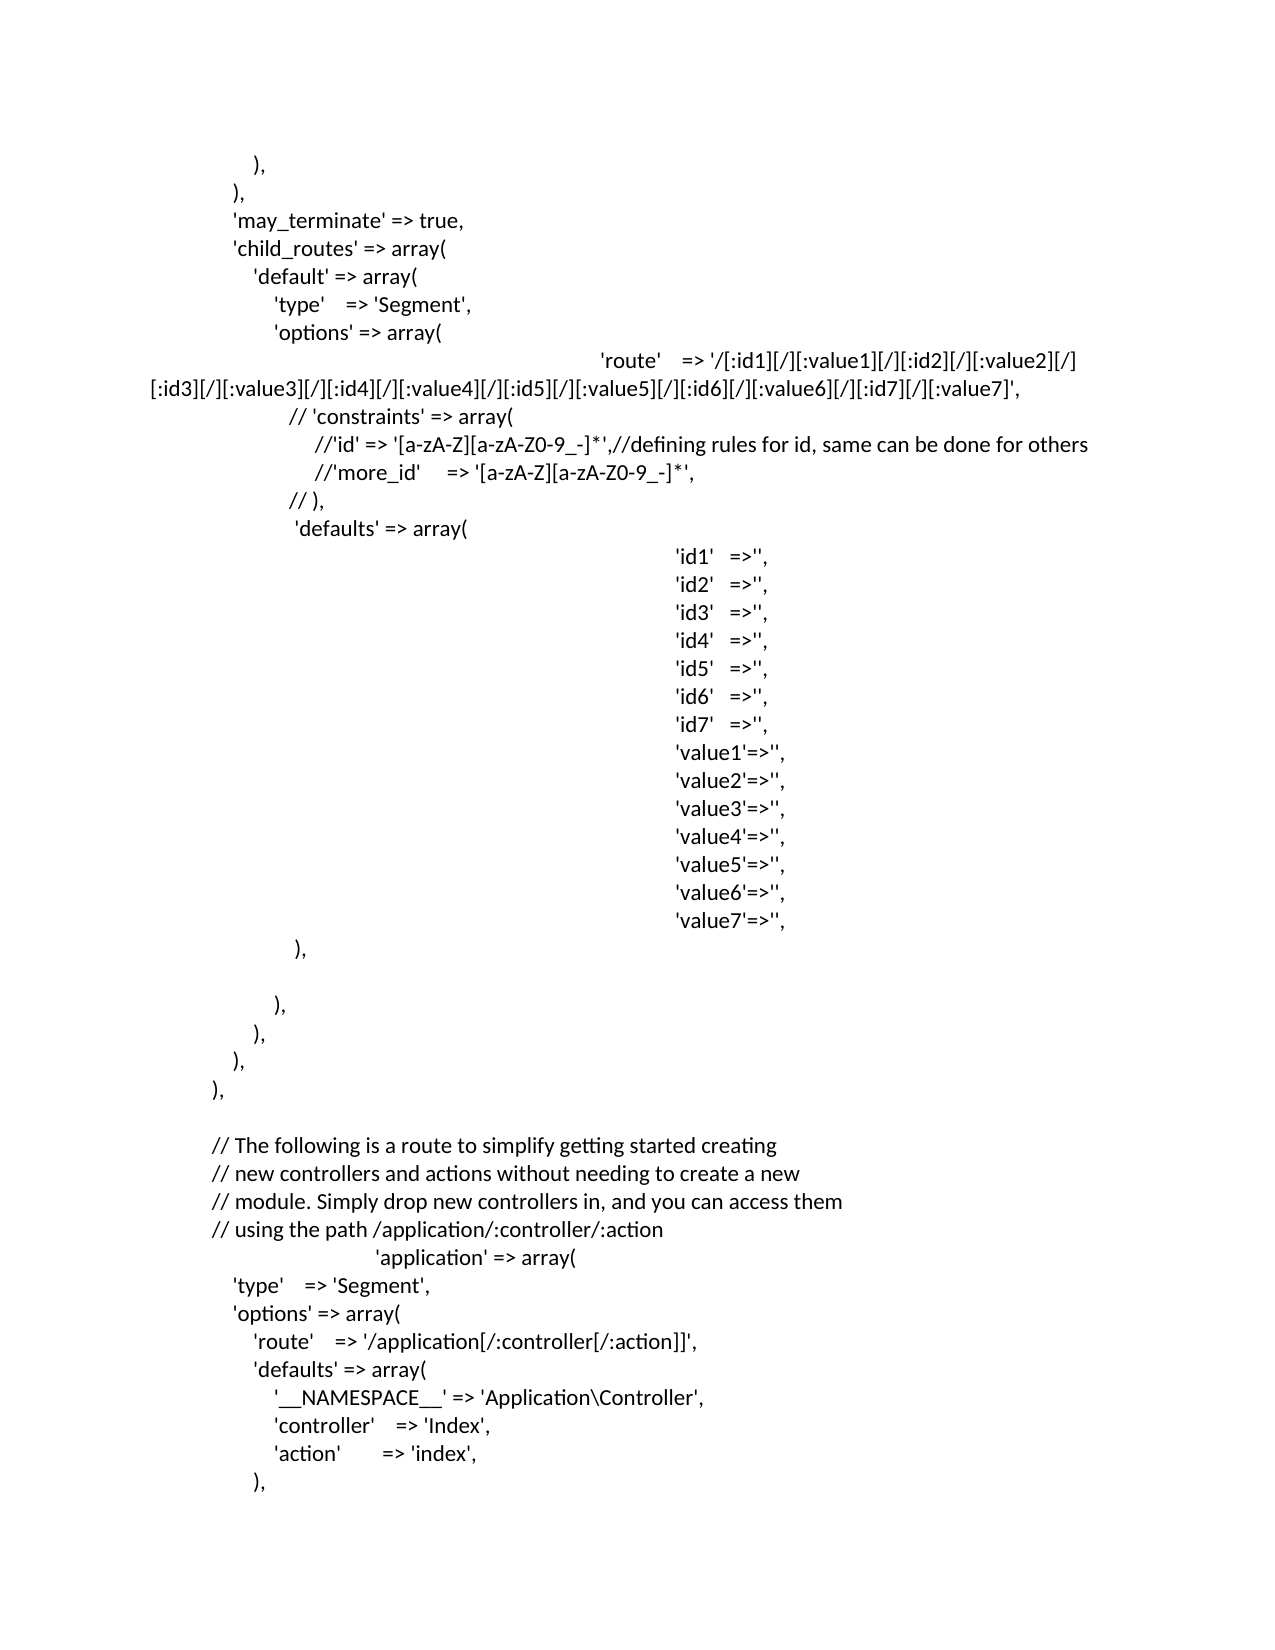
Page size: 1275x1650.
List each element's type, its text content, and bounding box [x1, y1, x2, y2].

text 'value7'=>'', [150, 907, 1125, 934]
text 'value1'=>'', [150, 738, 1125, 766]
text 'id5' =>'', [150, 654, 1125, 682]
text 'route' => '/[:id1][/][:value1][/][:id2][/][:value2][/][:id3][/][:value3][/][:id4][/][:value4][/][:id5][/][:value5][/][:id6][/][:value6][/][:id7][/][:value7]', [150, 346, 1125, 402]
text 'child_routes' => array( [150, 234, 1125, 262]
text 'type' => 'Segment', [150, 290, 1125, 318]
text 'id4' =>'', [150, 626, 1125, 654]
text 'route' => '/application[/:controller[/:action]]', [150, 1327, 1125, 1355]
text 'id6' =>'', [150, 682, 1125, 710]
text ), [150, 150, 1125, 178]
text // module. Simply drop new controllers in, and you can access them [150, 1187, 1125, 1215]
text 'value5'=>'', [150, 851, 1125, 878]
text // ), [150, 486, 1125, 514]
text ), [150, 1075, 1125, 1103]
text 'value3'=>'', [150, 794, 1125, 822]
text 'value6'=>'', [150, 878, 1125, 907]
text // The following is a route to simplify getting started creating [150, 1131, 1125, 1159]
text //'more_id' => '[a-zA-Z][a-zA-Z0-9_-]*', [150, 458, 1125, 486]
text 'controller' => 'Index', [150, 1411, 1125, 1439]
text 'defaults' => array( [150, 514, 1125, 542]
text ), [150, 1019, 1125, 1047]
text ), [150, 934, 1125, 963]
text 'type' => 'Segment', [150, 1271, 1125, 1299]
text 'value2'=>'', [150, 766, 1125, 794]
text // new controllers and actions without needing to create a new [150, 1159, 1125, 1187]
text '__NAMESPACE__' => 'Application\Controller', [150, 1383, 1125, 1411]
text //'id' => '[a-zA-Z][a-zA-Z0-9_-]*',//defining rules for id, same can be done for others [150, 430, 1125, 458]
text 'options' => array( [150, 318, 1125, 346]
text 'may_terminate' => true, [150, 206, 1125, 234]
text ), [150, 1047, 1125, 1075]
text 'id1' =>'', [150, 542, 1125, 570]
text ), [150, 1467, 1125, 1495]
text 'value4'=>'', [150, 822, 1125, 851]
text 'id2' =>'', [150, 570, 1125, 598]
text 'action' => 'index', [150, 1439, 1125, 1467]
text 'id3' =>'', [150, 598, 1125, 626]
text 'defaults' => array( [150, 1355, 1125, 1383]
text // using the path /application/:controller/:action [150, 1215, 1125, 1243]
text 'default' => array( [150, 262, 1125, 290]
text ), [150, 991, 1125, 1019]
text 'options' => array( [150, 1299, 1125, 1327]
text 'id7' =>'', [150, 710, 1125, 738]
text // 'constraints' => array( [150, 402, 1125, 430]
text ), [150, 178, 1125, 206]
text 'application' => array( [150, 1243, 1125, 1271]
